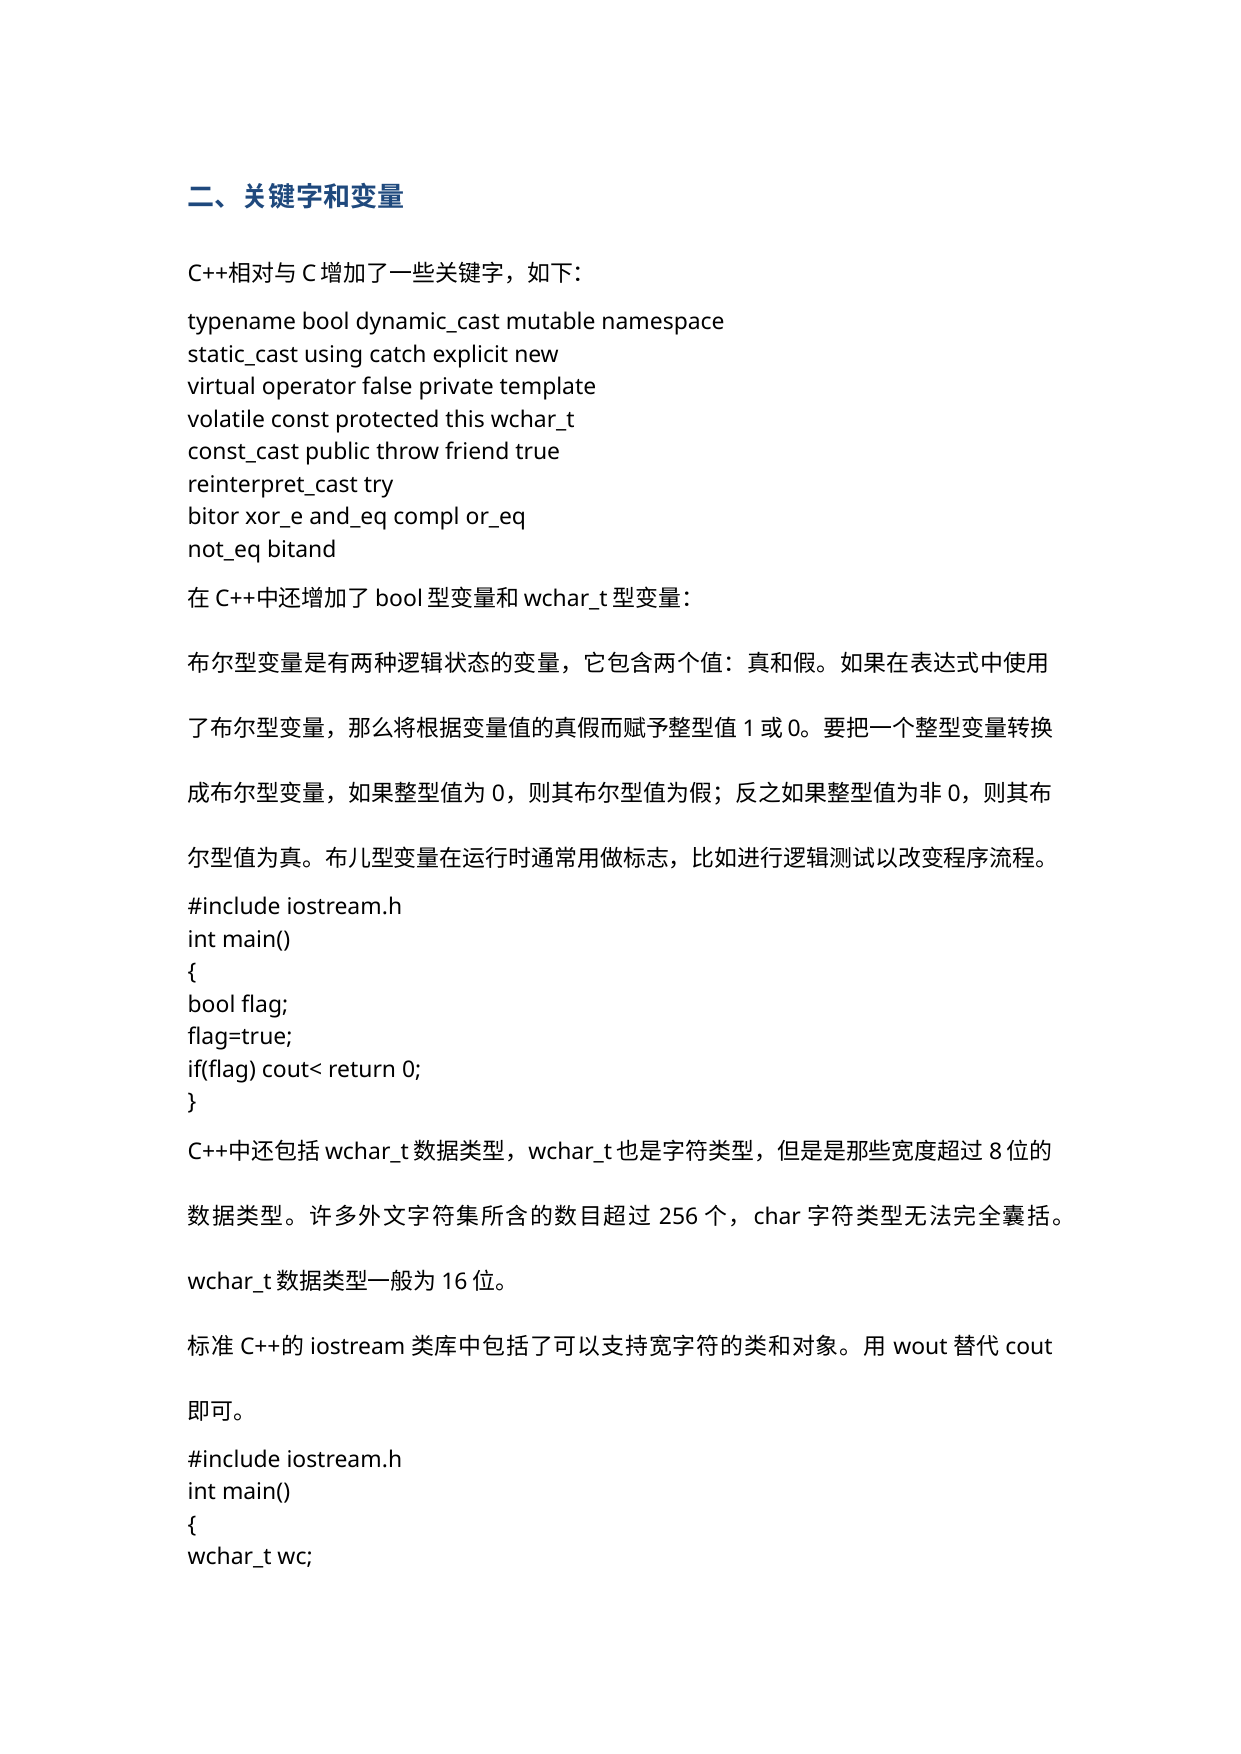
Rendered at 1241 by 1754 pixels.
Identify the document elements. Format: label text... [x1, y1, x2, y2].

text reinterpret_cast try [187, 467, 1053, 499]
text 布尔型变量是有两种逻辑状态的变量，它包含两个值：真和假。如果在表达式中使用了布尔型变量，那么将根据变量值的真假而赋予整型值1或0。要把一个整型变量转换成布尔型变量，如果整型值为0，则其布尔型值为假；反之如果整型值为非0，则其布尔型值为真。布儿型变量在运行时通常用做标志，比如进行逻辑测试以改变程序流程。 [187, 629, 1053, 889]
text static_cast using catch explicit new [187, 337, 1053, 369]
text typename bool dynamic_cast mutable namespace [187, 304, 1053, 337]
text flag=true; [187, 1019, 1053, 1052]
text { [187, 954, 1053, 987]
text int main() [187, 922, 1053, 954]
text 标准C++的iostream类库中包括了可以支持宽字符的类和对象。用wout替代cout即可。 [187, 1312, 1053, 1442]
text if(flag) cout< return 0; [187, 1052, 1053, 1084]
text not_eq bitand [187, 532, 1053, 564]
text #include iostream.h [187, 889, 1053, 922]
text int main() [187, 1474, 1053, 1507]
text const_cast public throw friend true [187, 434, 1053, 467]
text bitor xor_e and_eq compl or_eq [187, 499, 1053, 532]
text volatile const protected this wchar_t [187, 402, 1053, 434]
text 在C++中还增加了bool型变量和wchar_t型变量： [187, 564, 1053, 629]
text } [187, 1084, 1053, 1117]
text virtual operator false private template [187, 369, 1053, 402]
text bool flag; [187, 987, 1053, 1019]
text wchar_t wc; [187, 1539, 1053, 1572]
subtitle 二、关键字和变量 [187, 162, 1053, 227]
text C++中还包括wchar_t数据类型，wchar_t也是字符类型，但是是那些宽度超过8位的数据类型。许多外文字符集所含的数目超过256个，char字符类型无法完全囊括。wchar_t数据类型一般为16位。 [187, 1117, 1053, 1312]
text C++相对与C增加了一些关键字，如下： [187, 239, 1053, 304]
text { [187, 1507, 1053, 1539]
text #include iostream.h [187, 1442, 1053, 1474]
